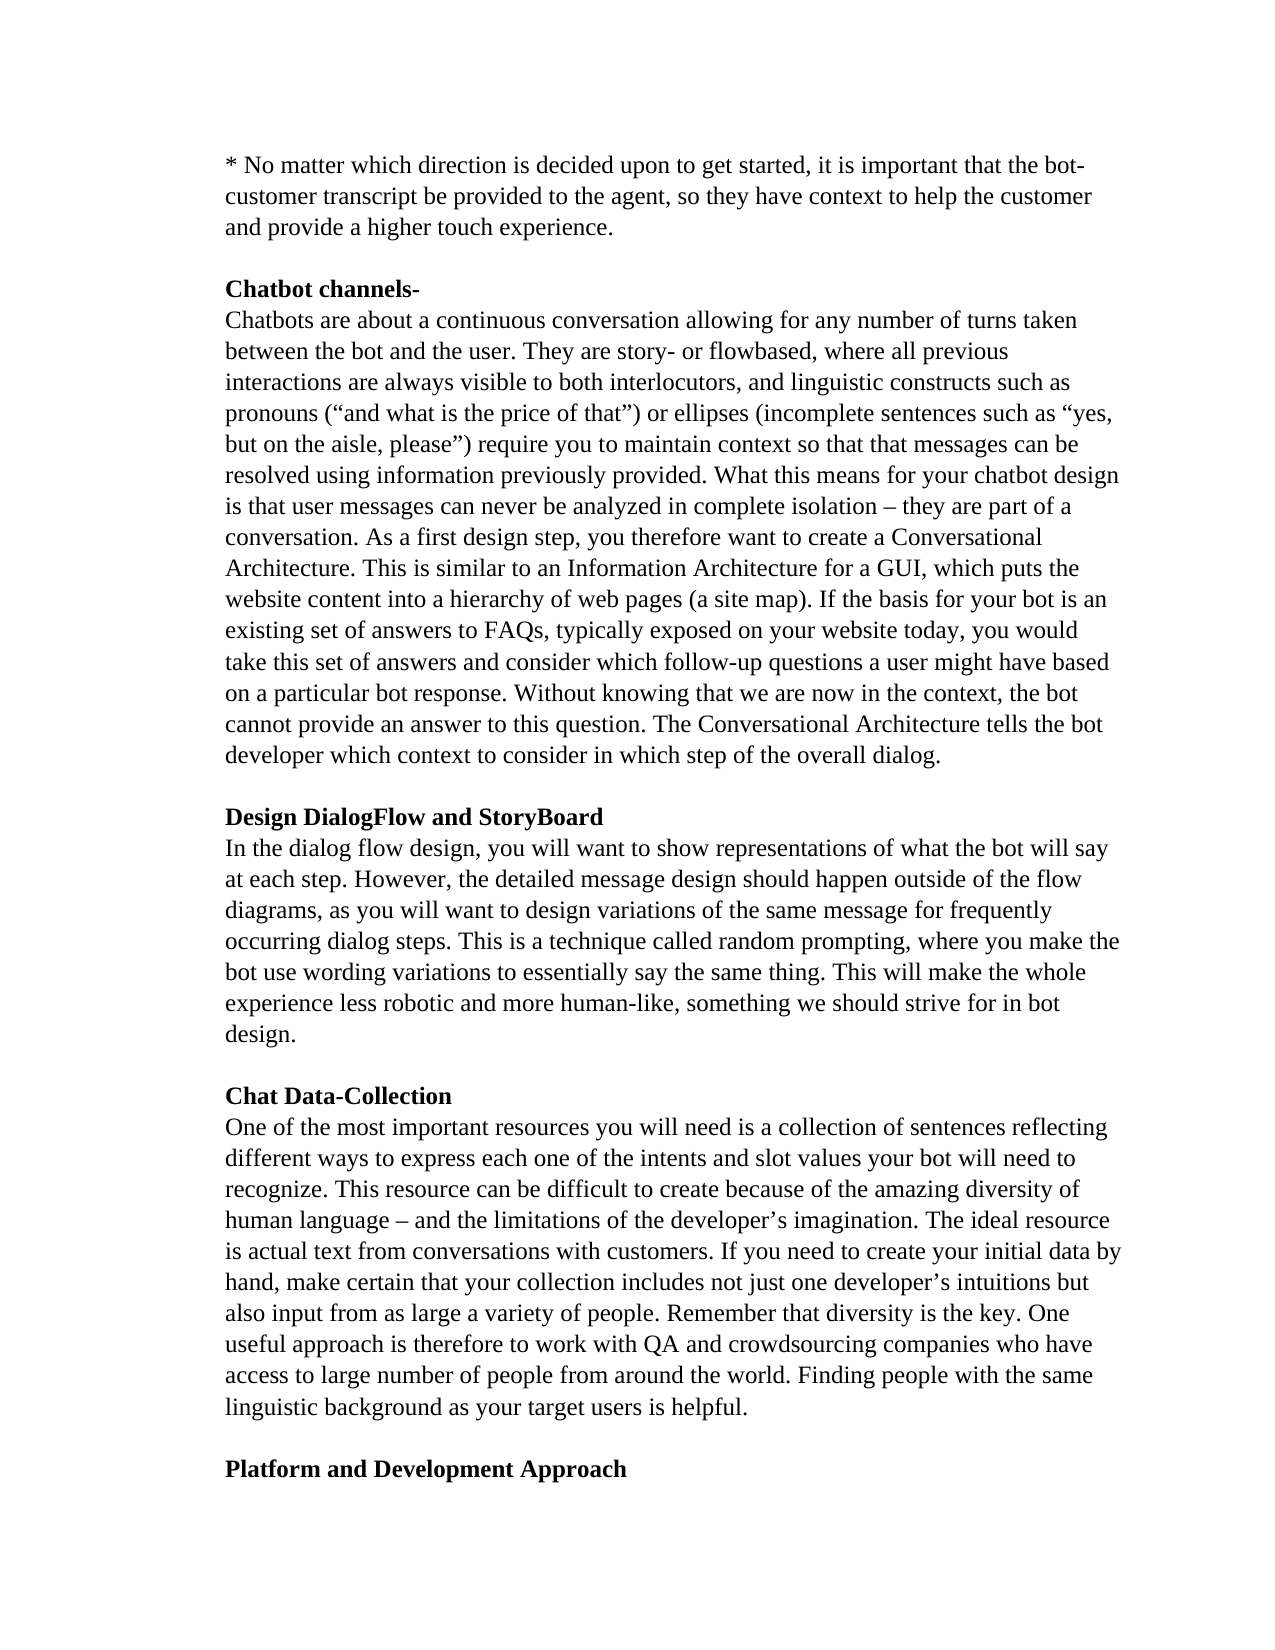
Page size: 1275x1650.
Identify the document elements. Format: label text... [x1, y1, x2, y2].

list Chatbots are about a continuous conversation allowing for any number of turns taken between the bot and the user. They are story- or flowbased, where all previous interactions are always visible to both interlocutors, and linguistic constructs such as pronouns (“and what is the price of that”) or ellipses (incomplete sentences such as “yes, but on the aisle, please”) require you to maintain context so that that messages can be resolved using information previously provided. What this means for your chatbot design is that user messages can never be analyzed in complete isolation – they are part of a conversation. As a first design step, you therefore want to create a Conversational Architecture. This is similar to an Information Architecture for a GUI, which puts the website content into a hierarchy of web pages (a site map). If the basis for your bot is an existing set of answers to FAQs, typically exposed on your website today, you would take this set of answers and consider which follow-up questions a user might have based on a particular bot response. Without knowing that we are now in the context, the bot cannot provide an answer to this question. The Conversational Architecture tells the bot developer which context to consider in which step of the overall dialog. [225, 305, 1125, 768]
list Chat Data-Collection [225, 1081, 1125, 1110]
list * No matter which direction is decided upon to get started, it is important that the bot-customer transcript be provided to the agent, so they have context to help the customer and provide a higher touch experience. [225, 150, 1125, 241]
list Platform and Development Approach [225, 1454, 1125, 1482]
list In the dialog flow design, you will want to show representations of what the bot will say at each step. However, the detailed message design should happen outside of the flow diagrams, as you will want to design variations of the same message for frequently occurring dialog steps. This is a technique called random prompting, where you make the bot use wording variations to essentially say the same thing. This will make the whole experience less robotic and more human-like, something we should strive for in bot design. [225, 833, 1125, 1048]
list One of the most important resources you will need is a collection of sentences reflecting different ways to express each one of the intents and slot values your bot will need to recognize. This resource can be difficult to create because of the amazing diversity of human language – and the limitations of the developer’s imagination. The ideal resource is actual text from conversations with customers. If you need to create your initial data by hand, make certain that your collection includes not just one developer’s intuitions but also input from as large a variety of people. Remember that diversity is the key. One useful approach is therefore to work with QA and crowdsourcing companies who have access to large number of people from around the world. Finding people with the same linguistic background as your target users is helpful. [225, 1112, 1125, 1420]
list Chatbot channels- [225, 274, 1125, 303]
list Design DialogFlow and StoryBoard [225, 802, 1125, 831]
